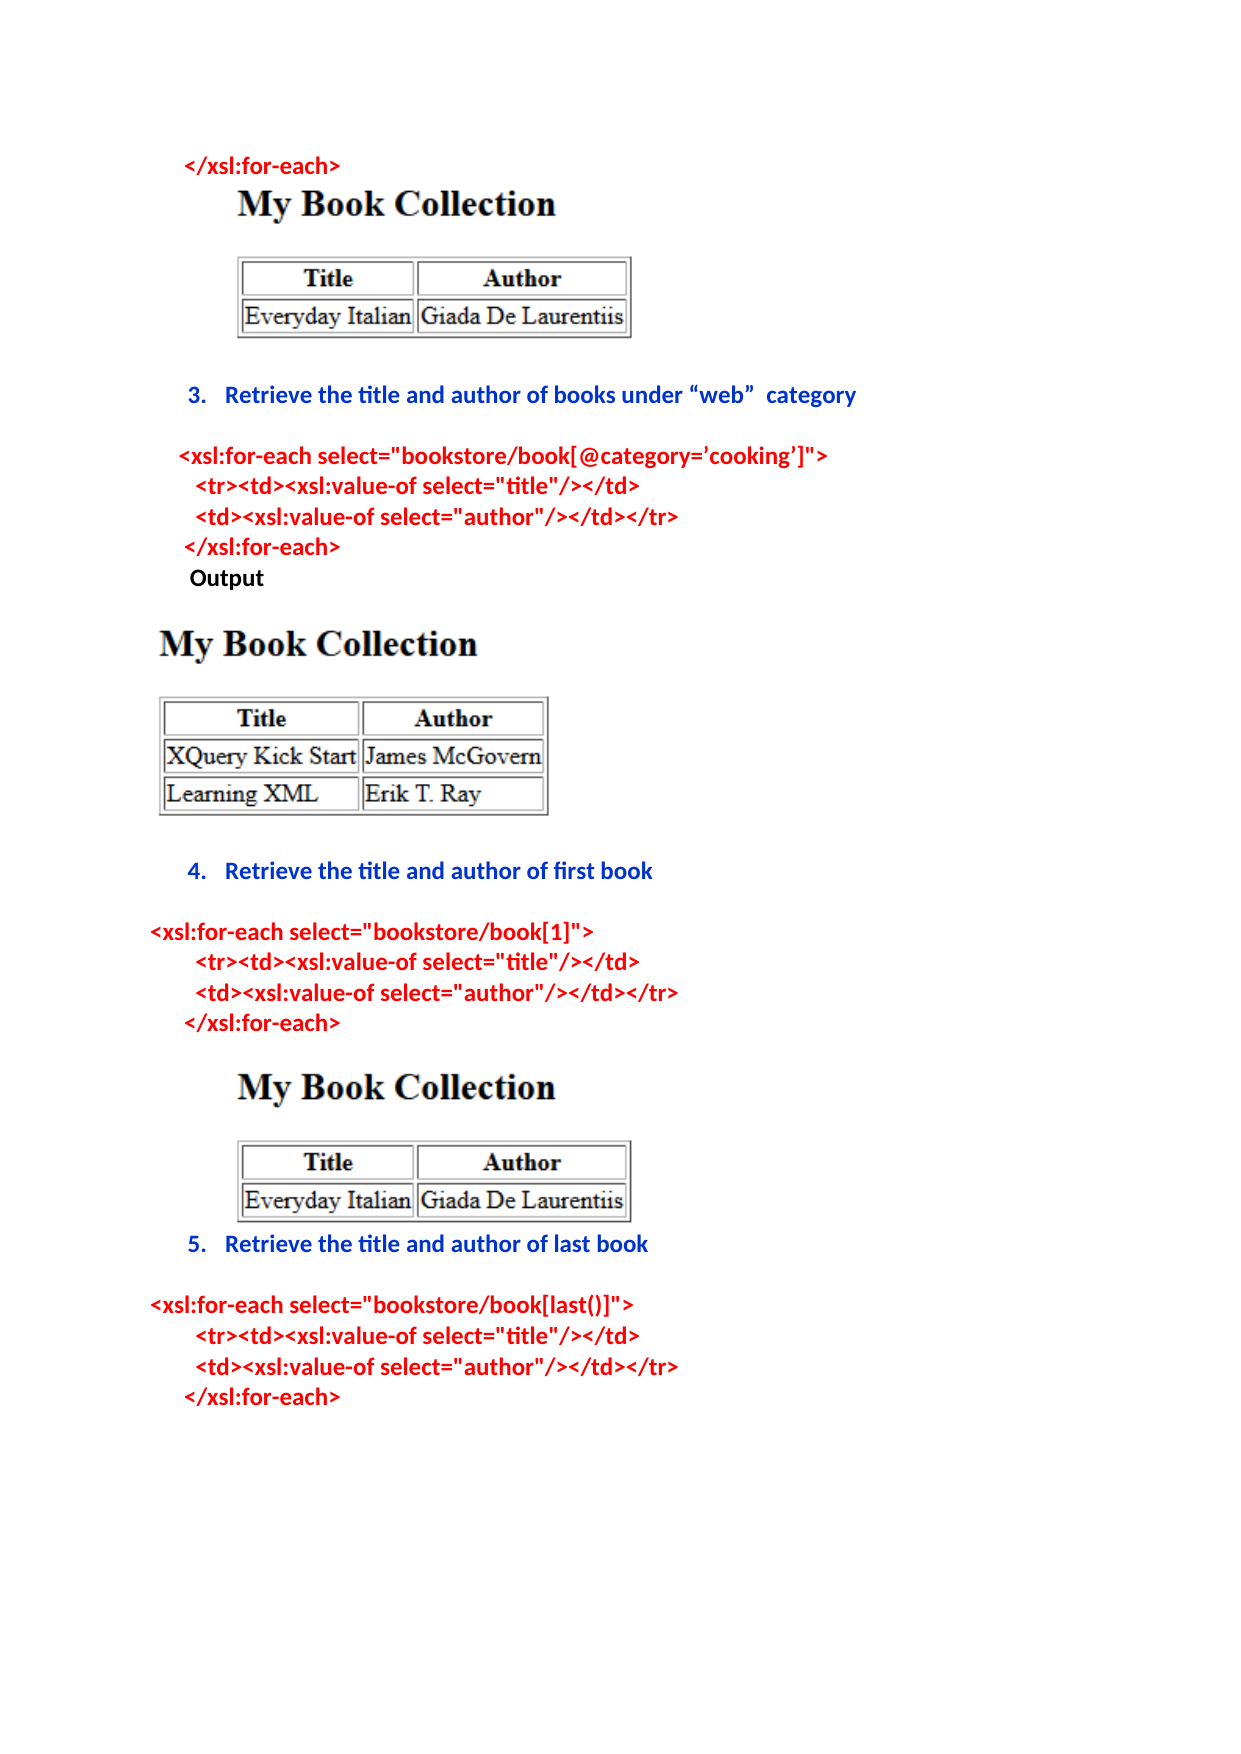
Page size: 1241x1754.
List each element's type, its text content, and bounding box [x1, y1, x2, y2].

picture [150, 617, 563, 830]
list Retrieve the title and author of books under “web” category [187, 379, 1090, 409]
text <xsl:for-each select="bookstore/book[last()]"> [150, 1290, 1090, 1320]
text </xsl:for-each> [150, 1007, 1090, 1038]
text </xsl:for-each> [150, 1381, 1090, 1412]
text <tr><td><xsl:value-of select="title"/></td> [150, 1320, 1090, 1351]
text <xsl:for-each select="bookstore/book[@category=’cooking’]"> [150, 440, 1090, 471]
text <xsl:for-each select="bookstore/book[1]"> [150, 916, 1090, 946]
text <td><xsl:value-of select="author"/></td></tr> [150, 501, 1090, 532]
list Retrieve the title and author of first book [187, 855, 1090, 885]
text <td><xsl:value-of select="author"/></td></tr> [150, 1351, 1090, 1381]
text <tr><td><xsl:value-of select="title"/></td> [150, 946, 1090, 977]
picture [225, 180, 657, 354]
text </xsl:for-each> [150, 532, 1090, 562]
text <tr><td><xsl:value-of select="title"/></td> [150, 471, 1090, 501]
text </xsl:for-each> [150, 150, 1090, 181]
picture [225, 1068, 652, 1229]
text Output [150, 562, 1090, 593]
text <td><xsl:value-of select="author"/></td></tr> [150, 977, 1090, 1007]
list Retrieve the title and author of last book [187, 1229, 1090, 1259]
